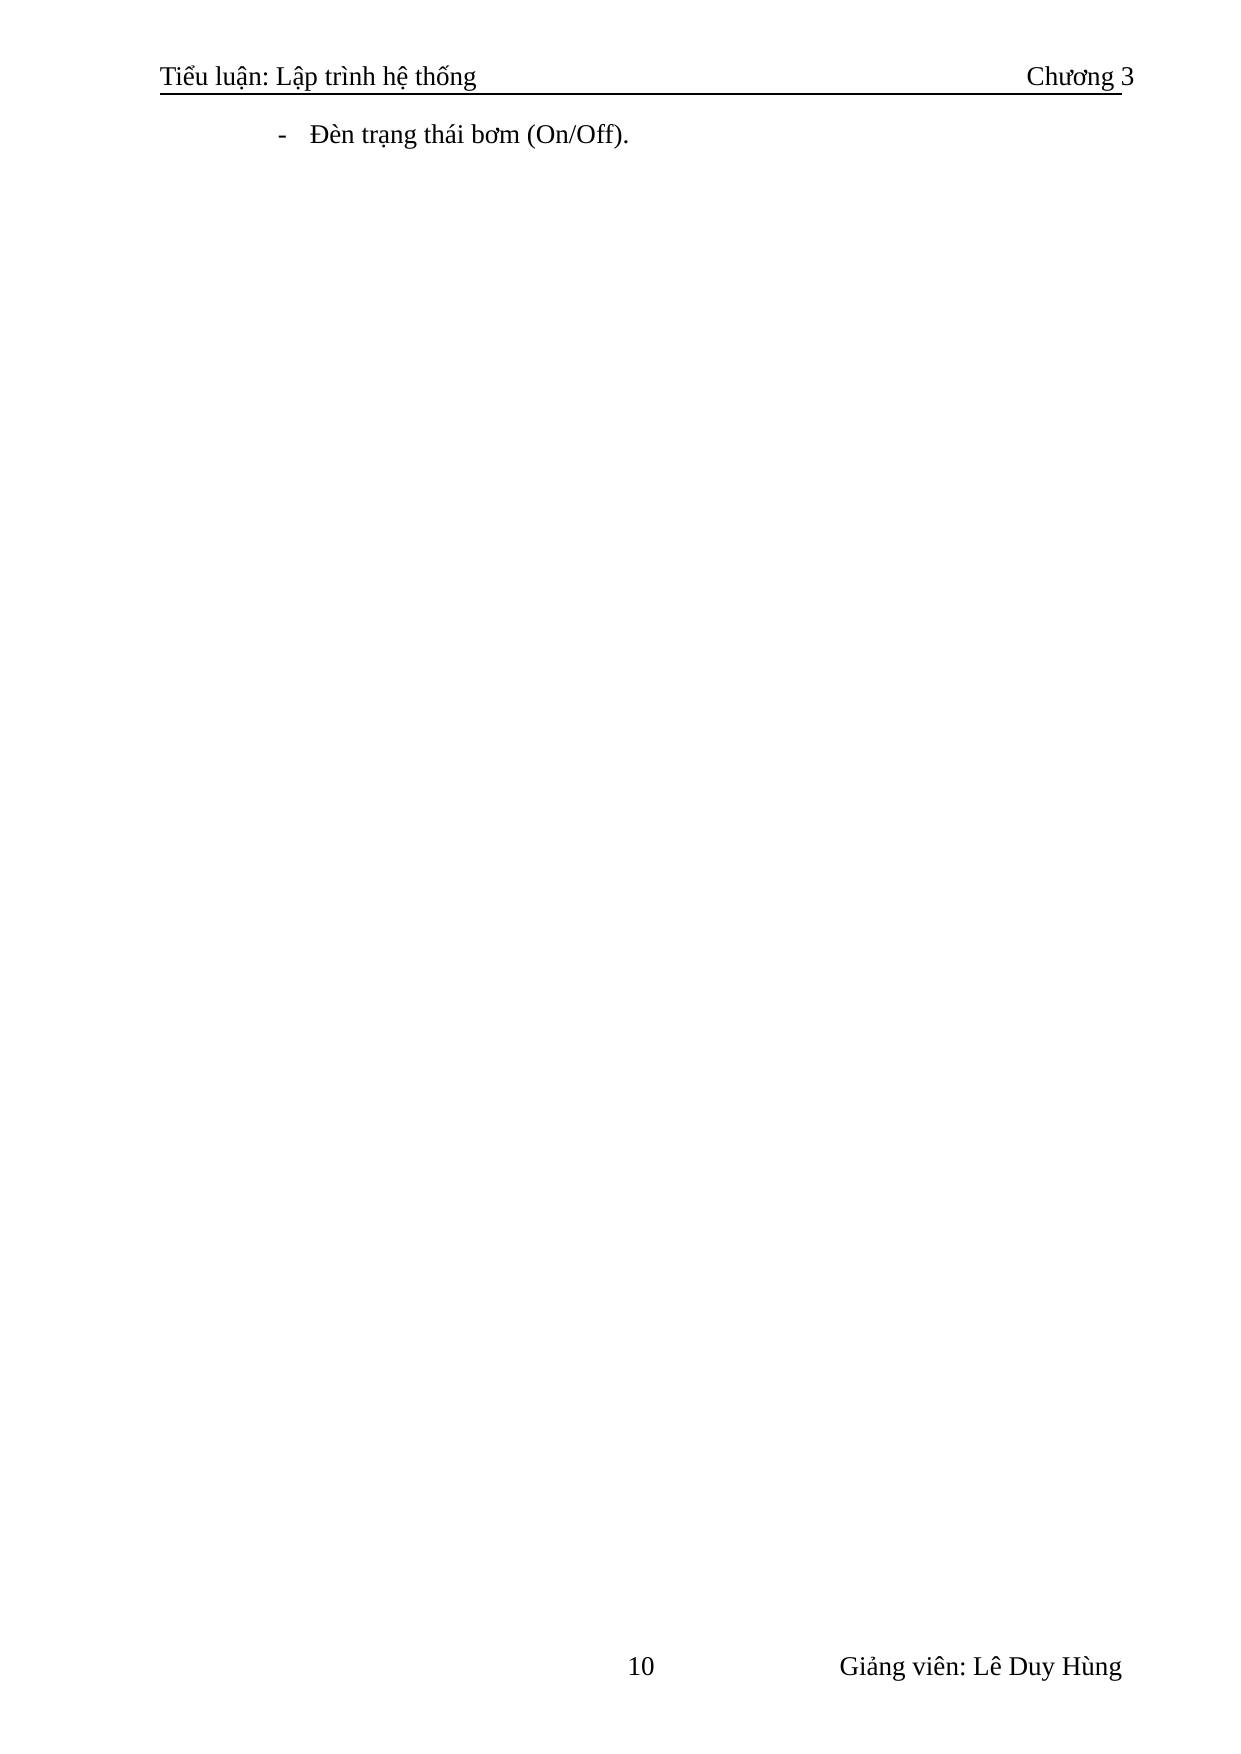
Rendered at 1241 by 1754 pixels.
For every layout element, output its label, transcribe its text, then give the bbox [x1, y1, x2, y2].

list Đèn trạng thái bơm (On/Off). [248, 118, 1122, 149]
